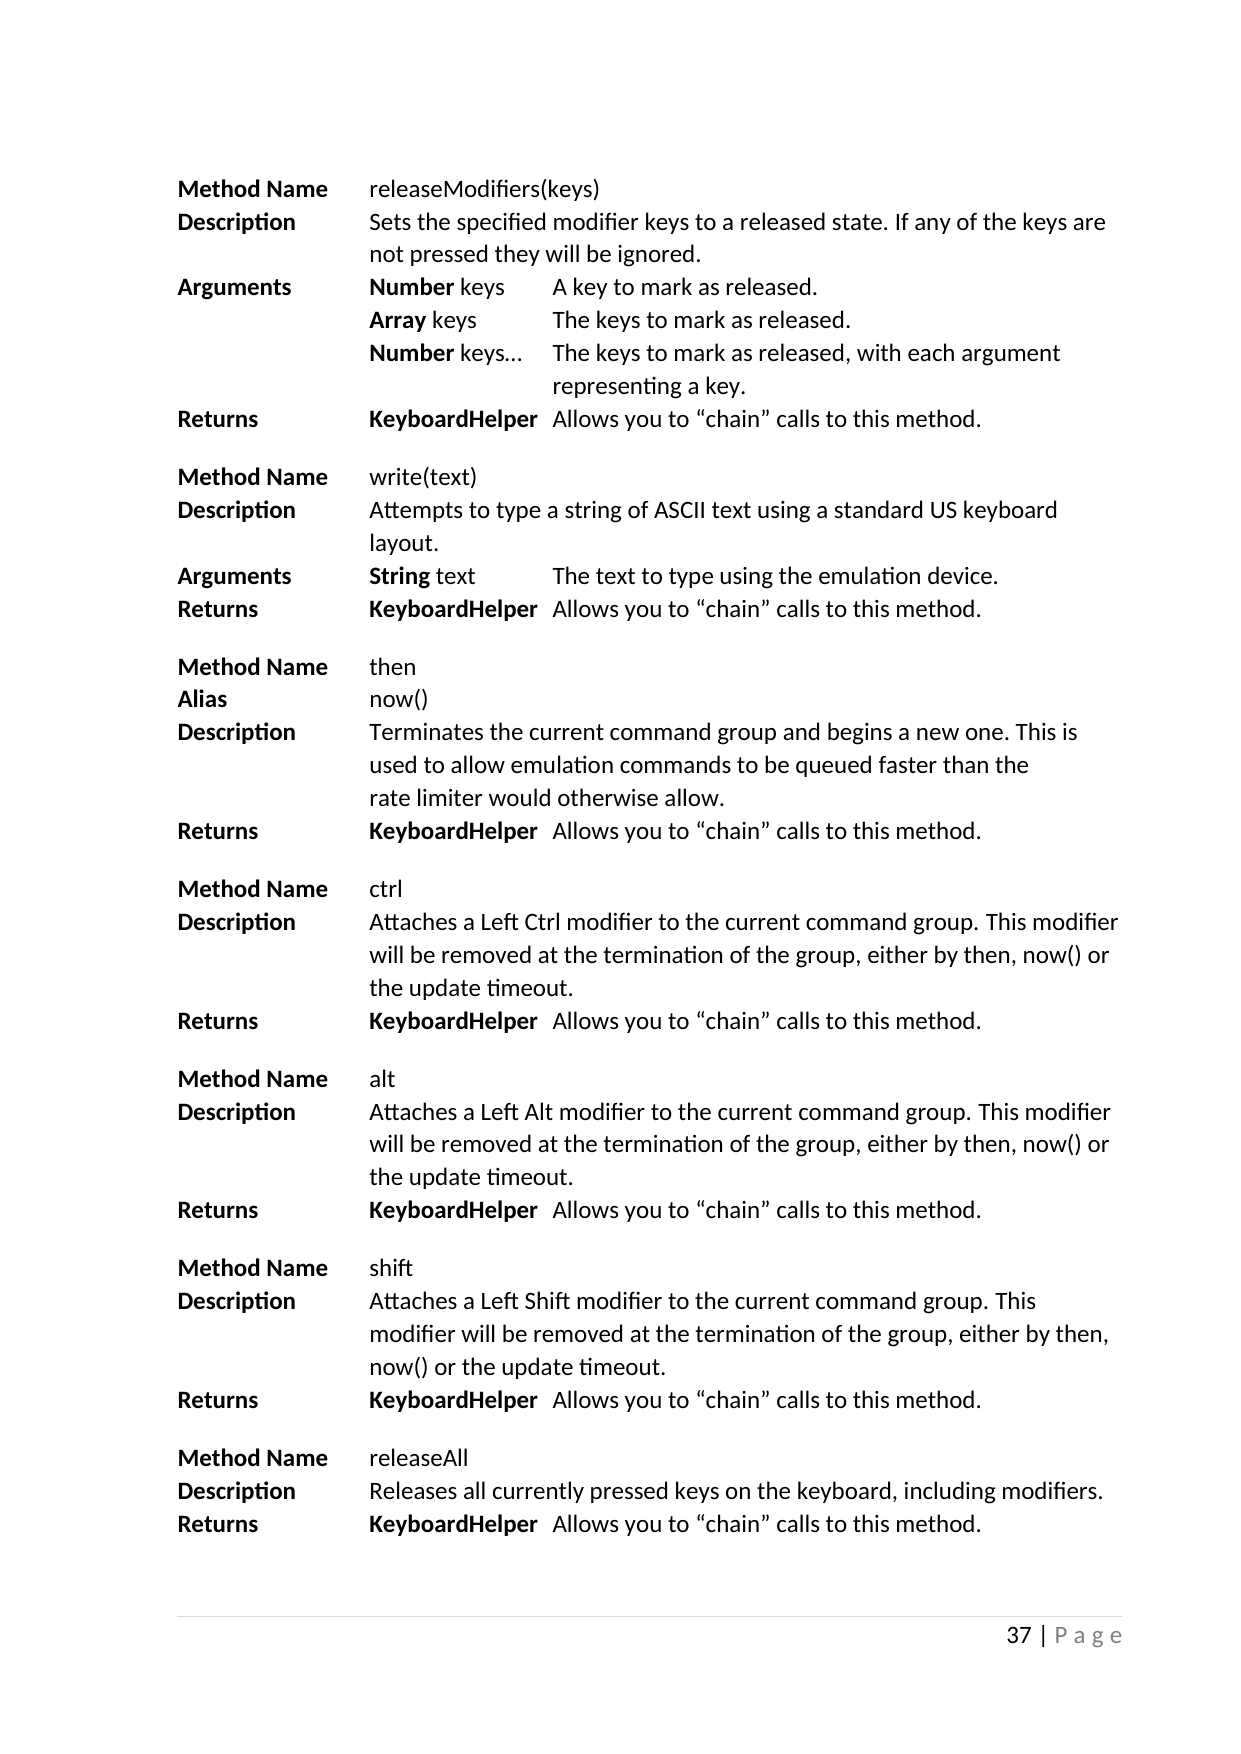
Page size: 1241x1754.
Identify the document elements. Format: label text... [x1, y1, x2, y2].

text Description Sets the specified modifier keys to a released state. If any of the keys are [177, 206, 1122, 236]
text will be removed at the termination of the group, either by then, now() or [177, 1128, 1122, 1159]
text the update timeout. [177, 972, 1122, 1002]
text now() or the update timeout. [177, 1351, 1122, 1382]
text Method Name shift [177, 1252, 1122, 1283]
text used to allow emulation commands to be queued faster than the [177, 749, 1122, 780]
text modifier will be removed at the termination of the group, either by then, [177, 1318, 1122, 1349]
text the update timeout. [177, 1161, 1122, 1192]
text Returns KeyboardHelper Allows you to “chain” calls to this method. [177, 593, 1122, 623]
text Array keys The keys to mark as released. [177, 304, 1122, 335]
text layout. [177, 527, 1122, 557]
text Returns KeyboardHelper Allows you to “chain” calls to this method. [177, 1384, 1122, 1414]
text Arguments Number keys A key to mark as released. [177, 271, 1122, 302]
text representing a key. [177, 370, 1122, 401]
text Number keys… The keys to mark as released, with each argument [177, 337, 1122, 368]
text Method Name then [177, 651, 1122, 681]
text Description Attaches a Left Shift modifier to the current command group. This [177, 1285, 1122, 1316]
text Method Name releaseModifiers(keys) [177, 173, 1122, 203]
text Alias now() [177, 683, 1122, 714]
text Returns KeyboardHelper Allows you to “chain” calls to this method. [177, 1508, 1122, 1538]
text Description Attaches a Left Ctrl modifier to the current command group. This modifier [177, 906, 1122, 937]
text Method Name ctrl [177, 873, 1122, 904]
text Description Releases all currently pressed keys on the keyboard, including modifiers. [177, 1475, 1122, 1505]
text not pressed they will be ignored. [177, 238, 1122, 269]
text Description Attaches a Left Alt modifier to the current command group. This modifier [177, 1096, 1122, 1126]
text rate limiter would otherwise allow. [177, 782, 1122, 813]
text Description Attempts to type a string of ASCII text using a standard US keyboard [177, 494, 1122, 524]
text will be removed at the termination of the group, either by then, now() or [177, 939, 1122, 969]
text Arguments String text The text to type using the emulation device. [177, 560, 1122, 590]
text Description Terminates the current command group and begins a new one. This is [177, 716, 1122, 747]
text Method Name alt [177, 1063, 1122, 1093]
text Returns KeyboardHelper Allows you to “chain” calls to this method. [177, 815, 1122, 846]
text Method Name releaseAll [177, 1442, 1122, 1472]
text Method Name write(text) [177, 461, 1122, 492]
text Returns KeyboardHelper Allows you to “chain” calls to this method. [177, 403, 1122, 434]
text Returns KeyboardHelper Allows you to “chain” calls to this method. [177, 1194, 1122, 1225]
text Returns KeyboardHelper Allows you to “chain” calls to this method. [177, 1005, 1122, 1035]
